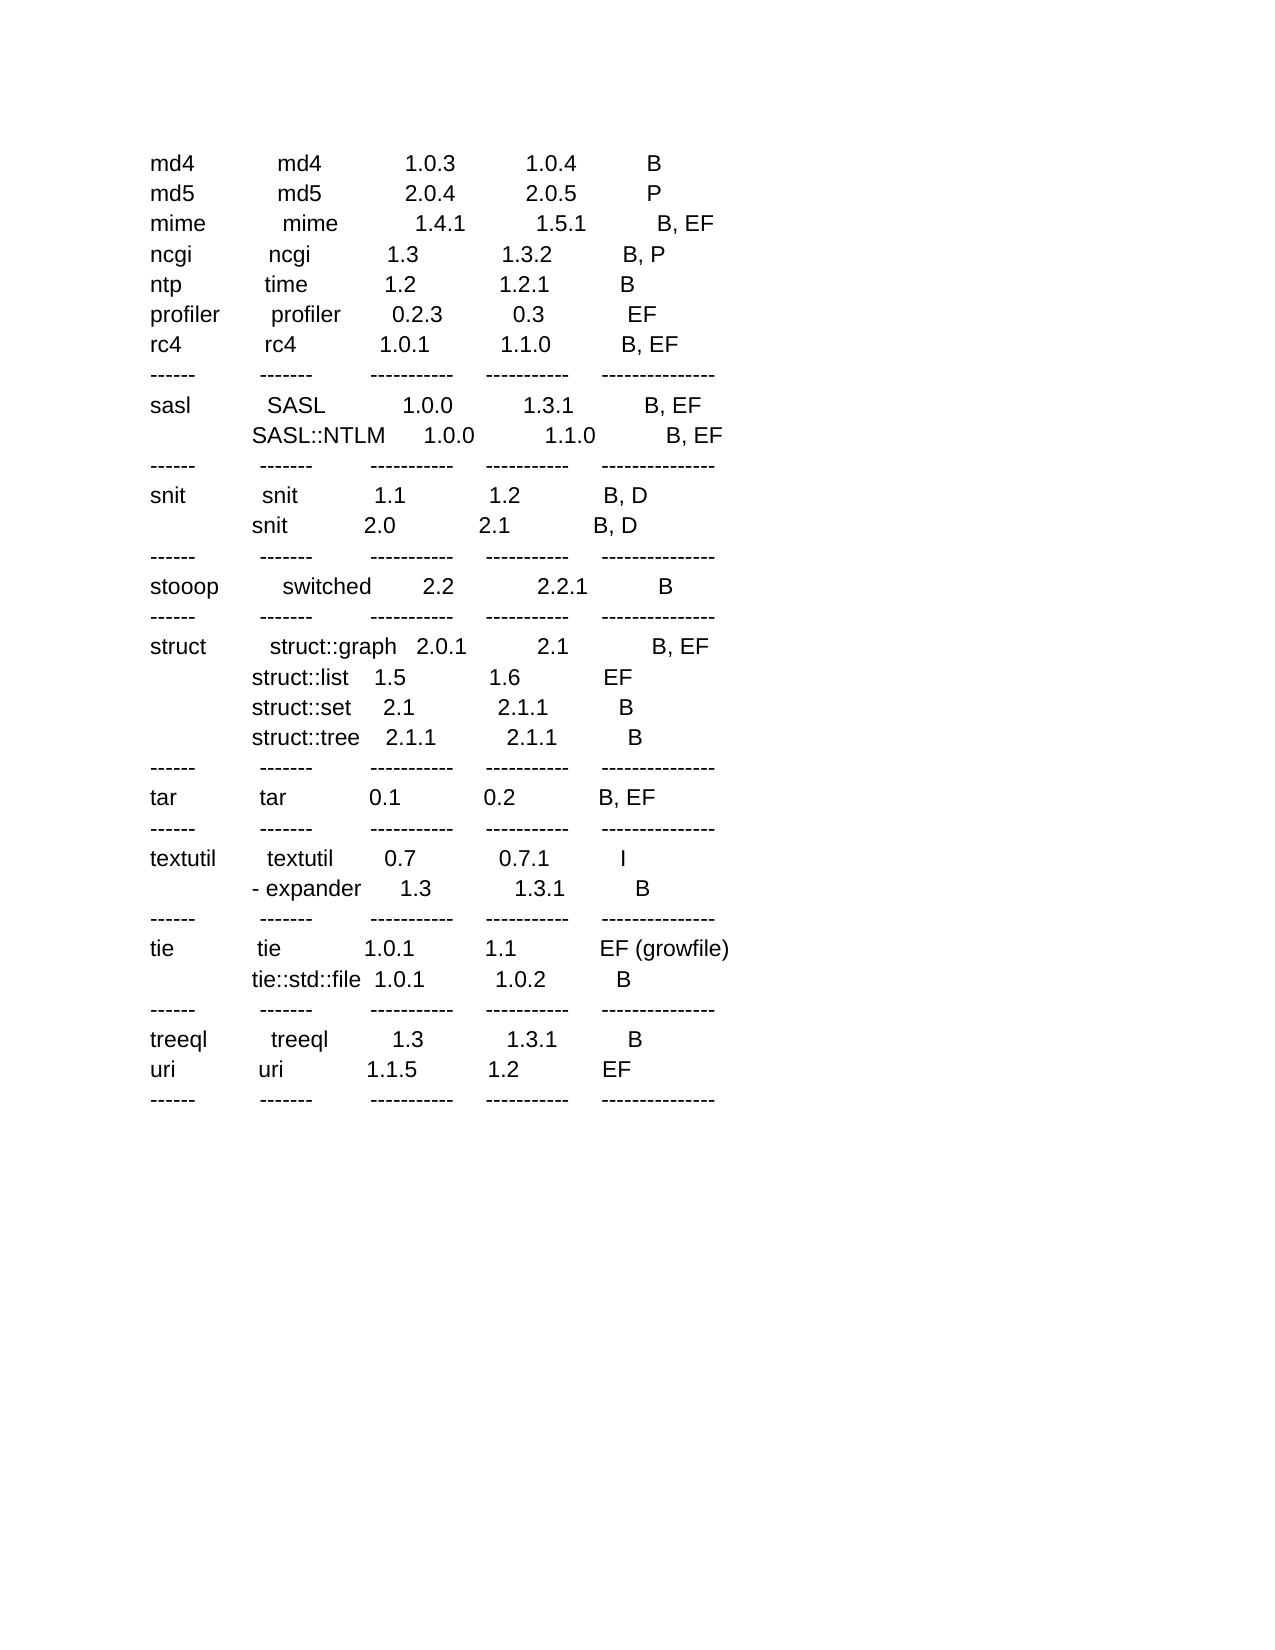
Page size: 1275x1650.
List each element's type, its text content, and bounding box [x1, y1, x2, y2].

text tie::std::file 1.0.1 1.0.2 B [150, 966, 1125, 992]
text ------ ------- ----------- ----------- --------------- [150, 452, 1125, 478]
text mime mime 1.4.1 1.5.1 B, EF [150, 210, 1125, 237]
text uri uri 1.1.5 1.2 EF [150, 1056, 1125, 1083]
text - expander 1.3 1.3.1 B [150, 875, 1125, 901]
text ------ ------- ----------- ----------- --------------- [150, 1086, 1125, 1113]
text tie tie 1.0.1 1.1 EF (growfile) [150, 935, 1125, 962]
text ntp time 1.2 1.2.1 B [150, 271, 1125, 297]
text ncgi ncgi 1.3 1.3.2 B, P [150, 241, 1125, 267]
text md4 md4 1.0.3 1.0.4 B [150, 150, 1125, 176]
text tar tar 0.1 0.2 B, EF [150, 784, 1125, 811]
text ------ ------- ----------- ----------- --------------- [150, 905, 1125, 932]
text struct struct::graph 2.0.1 2.1 B, EF [150, 633, 1125, 660]
text stooop switched 2.2 2.2.1 B [150, 573, 1125, 599]
text ------ ------- ----------- ----------- --------------- [150, 543, 1125, 569]
text struct::tree 2.1.1 2.1.1 B [150, 724, 1125, 750]
text treeql treeql 1.3 1.3.1 B [150, 1026, 1125, 1052]
text ------ ------- ----------- ----------- --------------- [150, 996, 1125, 1022]
text sasl SASL 1.0.0 1.3.1 B, EF [150, 392, 1125, 418]
text profiler profiler 0.2.3 0.3 EF [150, 301, 1125, 327]
text snit snit 1.1 1.2 B, D [150, 482, 1125, 509]
text ------ ------- ----------- ----------- --------------- [150, 603, 1125, 629]
text struct::list 1.5 1.6 EF [150, 663, 1125, 690]
text rc4 rc4 1.0.1 1.1.0 B, EF [150, 331, 1125, 358]
text textutil textutil 0.7 0.7.1 I [150, 845, 1125, 871]
text md5 md5 2.0.4 2.0.5 P [150, 180, 1125, 207]
text ------ ------- ----------- ----------- --------------- [150, 754, 1125, 781]
text snit 2.0 2.1 B, D [150, 512, 1125, 539]
text struct::set 2.1 2.1.1 B [150, 694, 1125, 720]
text ------ ------- ----------- ----------- --------------- [150, 361, 1125, 388]
text ------ ------- ----------- ----------- --------------- [150, 814, 1125, 841]
text SASL::NTLM 1.0.0 1.1.0 B, EF [150, 422, 1125, 448]
